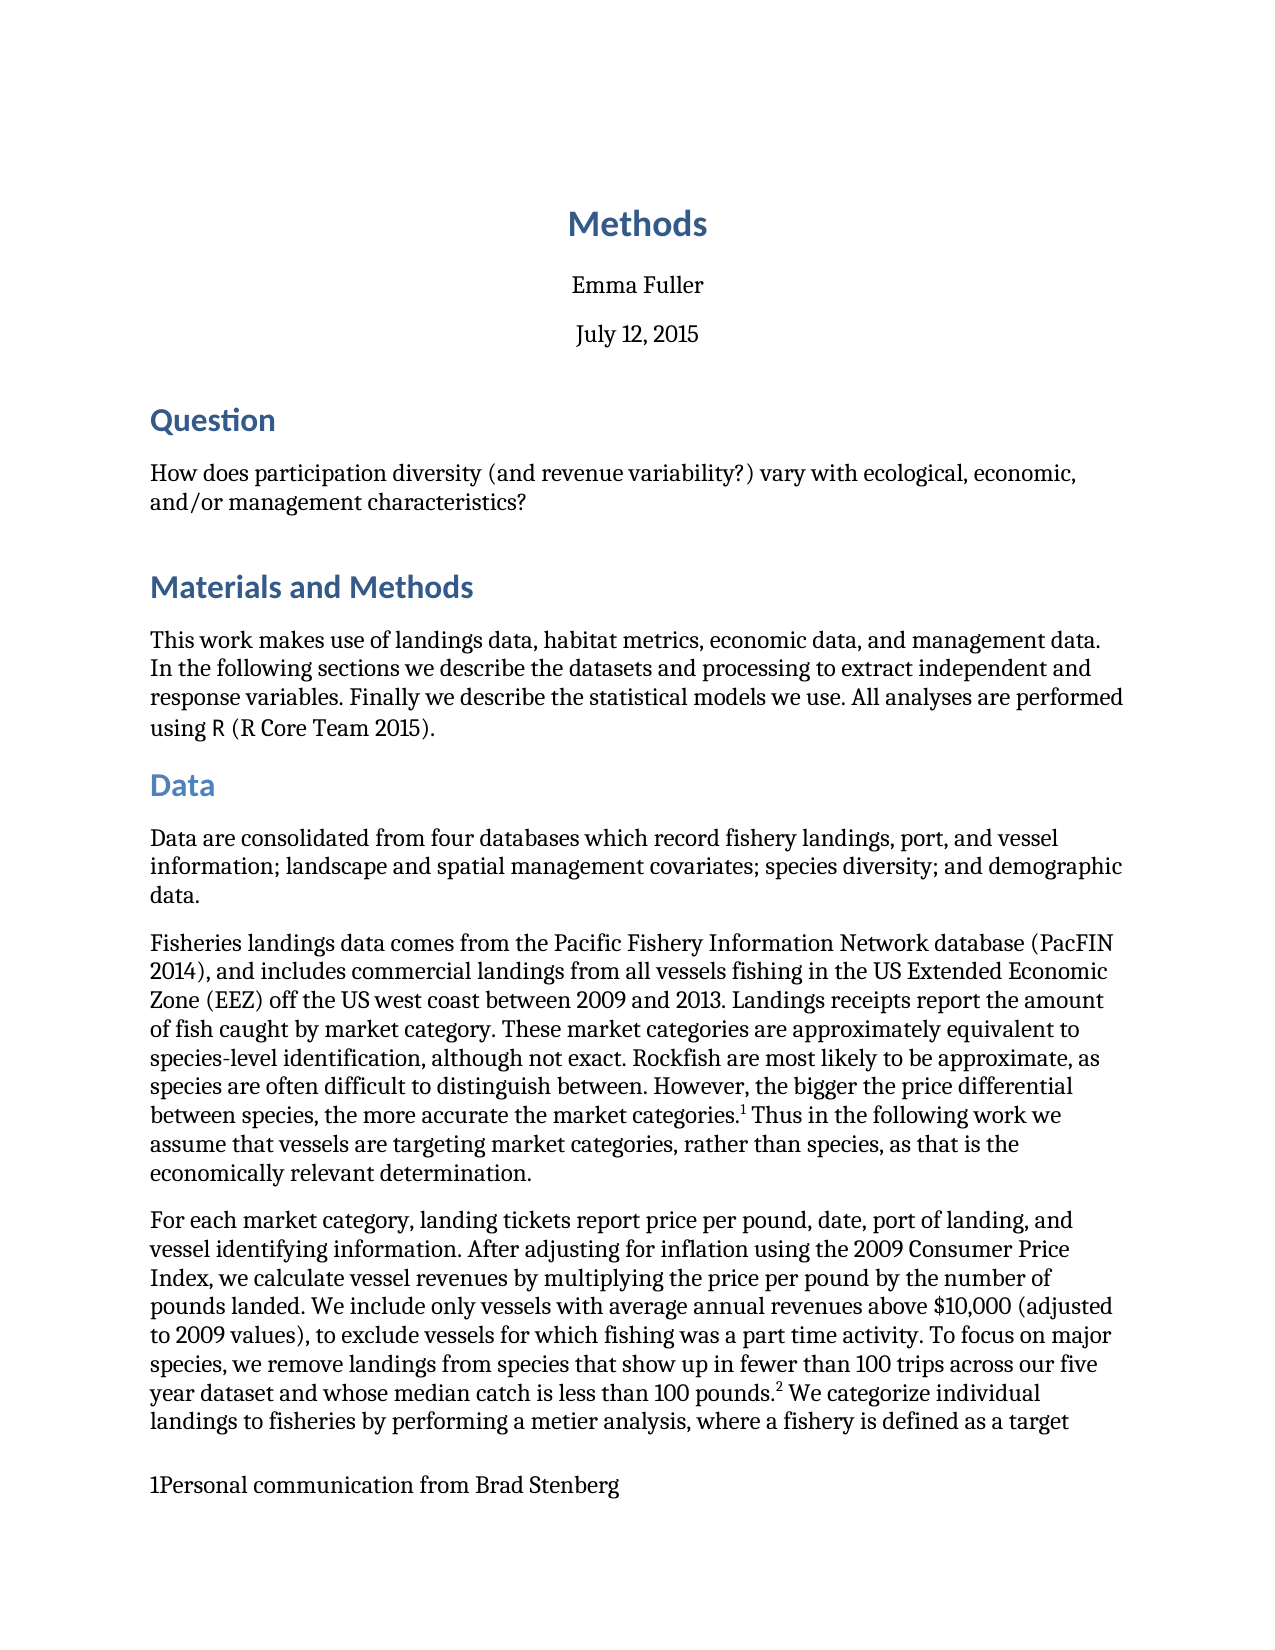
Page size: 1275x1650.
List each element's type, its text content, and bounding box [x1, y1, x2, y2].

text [150, 1206, 1125, 1436]
subtitle Question [150, 399, 1125, 440]
text Fisheries landings data comes from the Pacific Fishery Information Network database (PacFIN 2014), and includes commercial landings from all vessels fishing in the US Extended Economic Zone (EEZ) off the US west coast between 2009 and 2013. Landings receipts report the amount of fish caught by market category. These market categories are approximately equivalent to species-level identification, although not exact. Rockfish are most likely to be approximate, as species are often difficult to distinguish between. However, the bigger the price differential between species, the more accurate the market categories. Thus in the following work we assume that vessels are targeting market categories, rather than species, as that is the economically relevant determination. [150, 928, 1125, 1187]
text July 12, 2015 [150, 320, 1125, 349]
text Data are consolidated from four databases which record fishery landings, port, and vessel information; landscape and spatial management covariates; species diversity; and demographic data. [150, 823, 1125, 910]
text Emma Fuller [150, 271, 1125, 299]
text This work makes use of landings data, habitat metrics, economic data, and management data. In the following sections we describe the datasets and processing to extract independent and response variables. Finally we describe the statistical models we use. All analyses are performed using R (R Core Team 2015). [150, 626, 1125, 743]
title Methods [150, 200, 1125, 246]
text How does participation diversity (and revenue variability?) vary with ecological, economic, and/or management characteristics? [150, 459, 1125, 516]
subtitle Materials and Methods [150, 566, 1125, 607]
subtitle Data [150, 764, 1125, 805]
